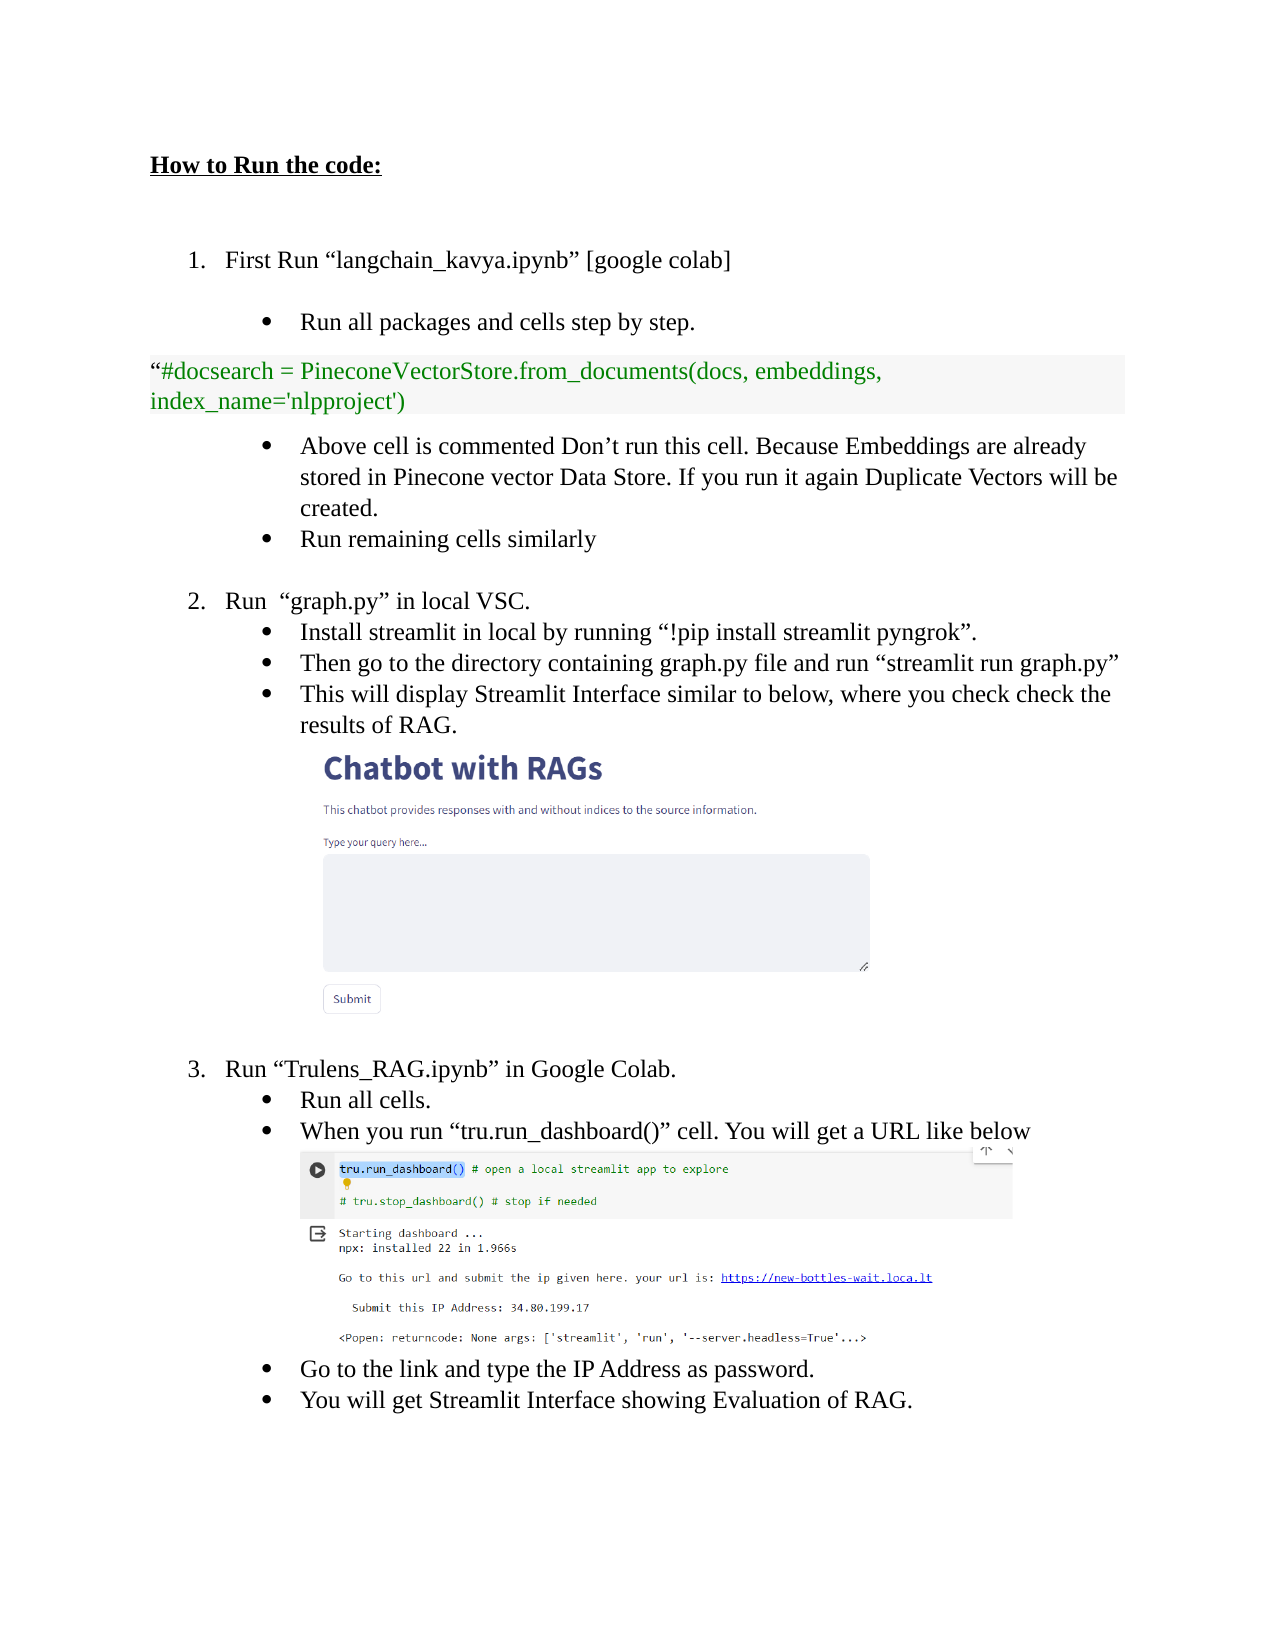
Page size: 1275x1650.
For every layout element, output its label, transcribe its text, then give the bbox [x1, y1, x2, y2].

list Then go to the directory containing graph.py file and run “streamlit run graph.py” [262, 648, 1125, 677]
list Run all packages and cells step by step. [262, 307, 1125, 336]
list Run remaining cells similarly [262, 524, 1125, 553]
list When you run “tru.run_dashboard()” cell. You will get a URL like below [262, 1116, 1125, 1145]
list Run “Trulens_RAG.ipynb” in Google Colab. [187, 1054, 1125, 1083]
text How to Run the code: [150, 150, 1125, 179]
list You will get Streamlit Interface showing Evaluation of RAG. [262, 1385, 1125, 1413]
list Run all cells. [262, 1085, 1125, 1114]
picture [300, 1147, 1013, 1352]
list Run “graph.py” in local VSC. [187, 586, 1125, 615]
list First Run “langchain_kavya.ipynb” [google colab] [187, 245, 1125, 274]
list Go to the link and type the IP Address as password. [262, 1354, 1125, 1382]
picture [300, 741, 946, 1052]
list Install streamlit in local by running “!pip install streamlit pyngrok”. [262, 617, 1125, 646]
list This will display Streamlit Interface similar to below, where you check check the results of RAG. [262, 679, 1125, 739]
list Above cell is commented Don’t run this cell. Because Embeddings are already stored in Pinecone vector Data Store. If you run it again Duplicate Vectors will be created. [262, 431, 1125, 522]
text “#docsearch = PineconeVectorStore.from_documents(docs, embeddings, index_name='nlpproject') [150, 355, 1125, 414]
